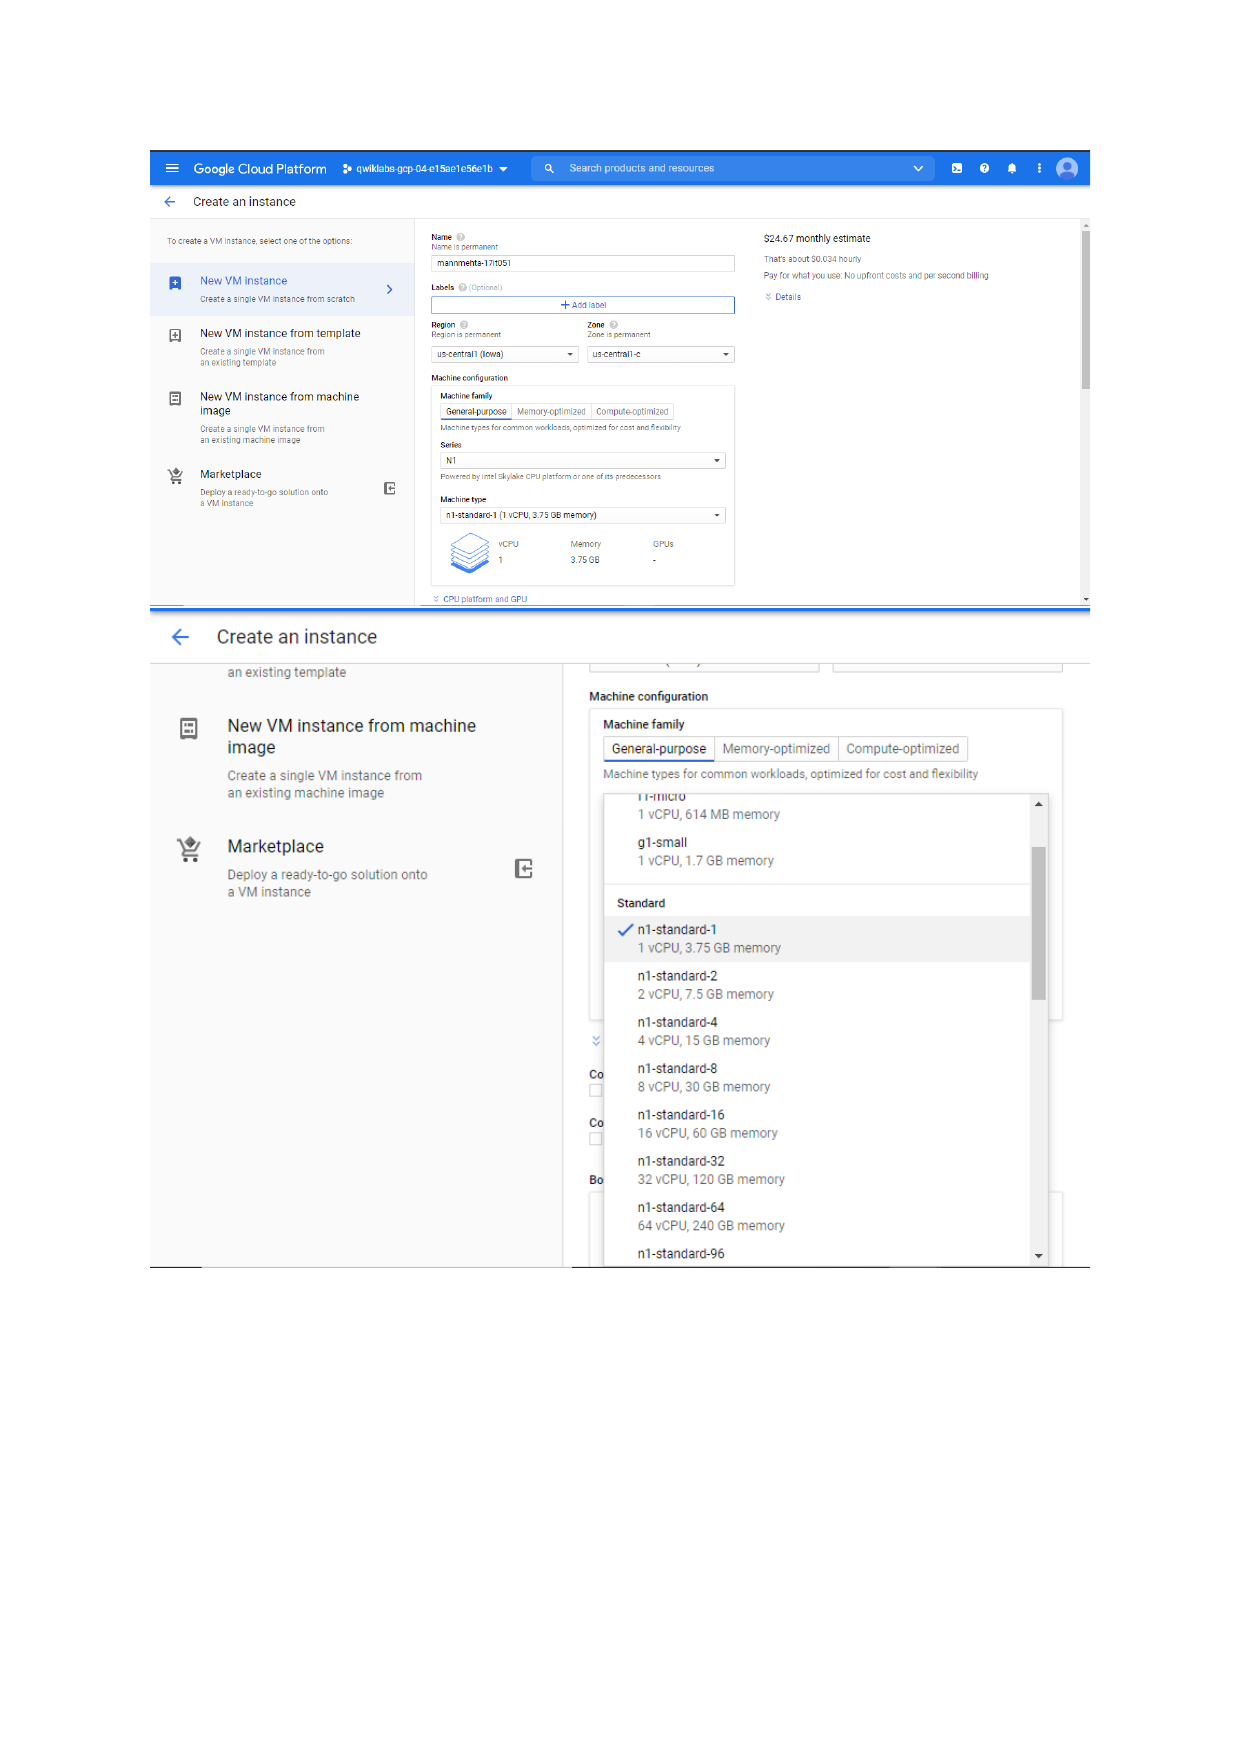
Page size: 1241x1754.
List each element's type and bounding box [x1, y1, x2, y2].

picture [150, 150, 1091, 606]
picture [150, 608, 1091, 1268]
